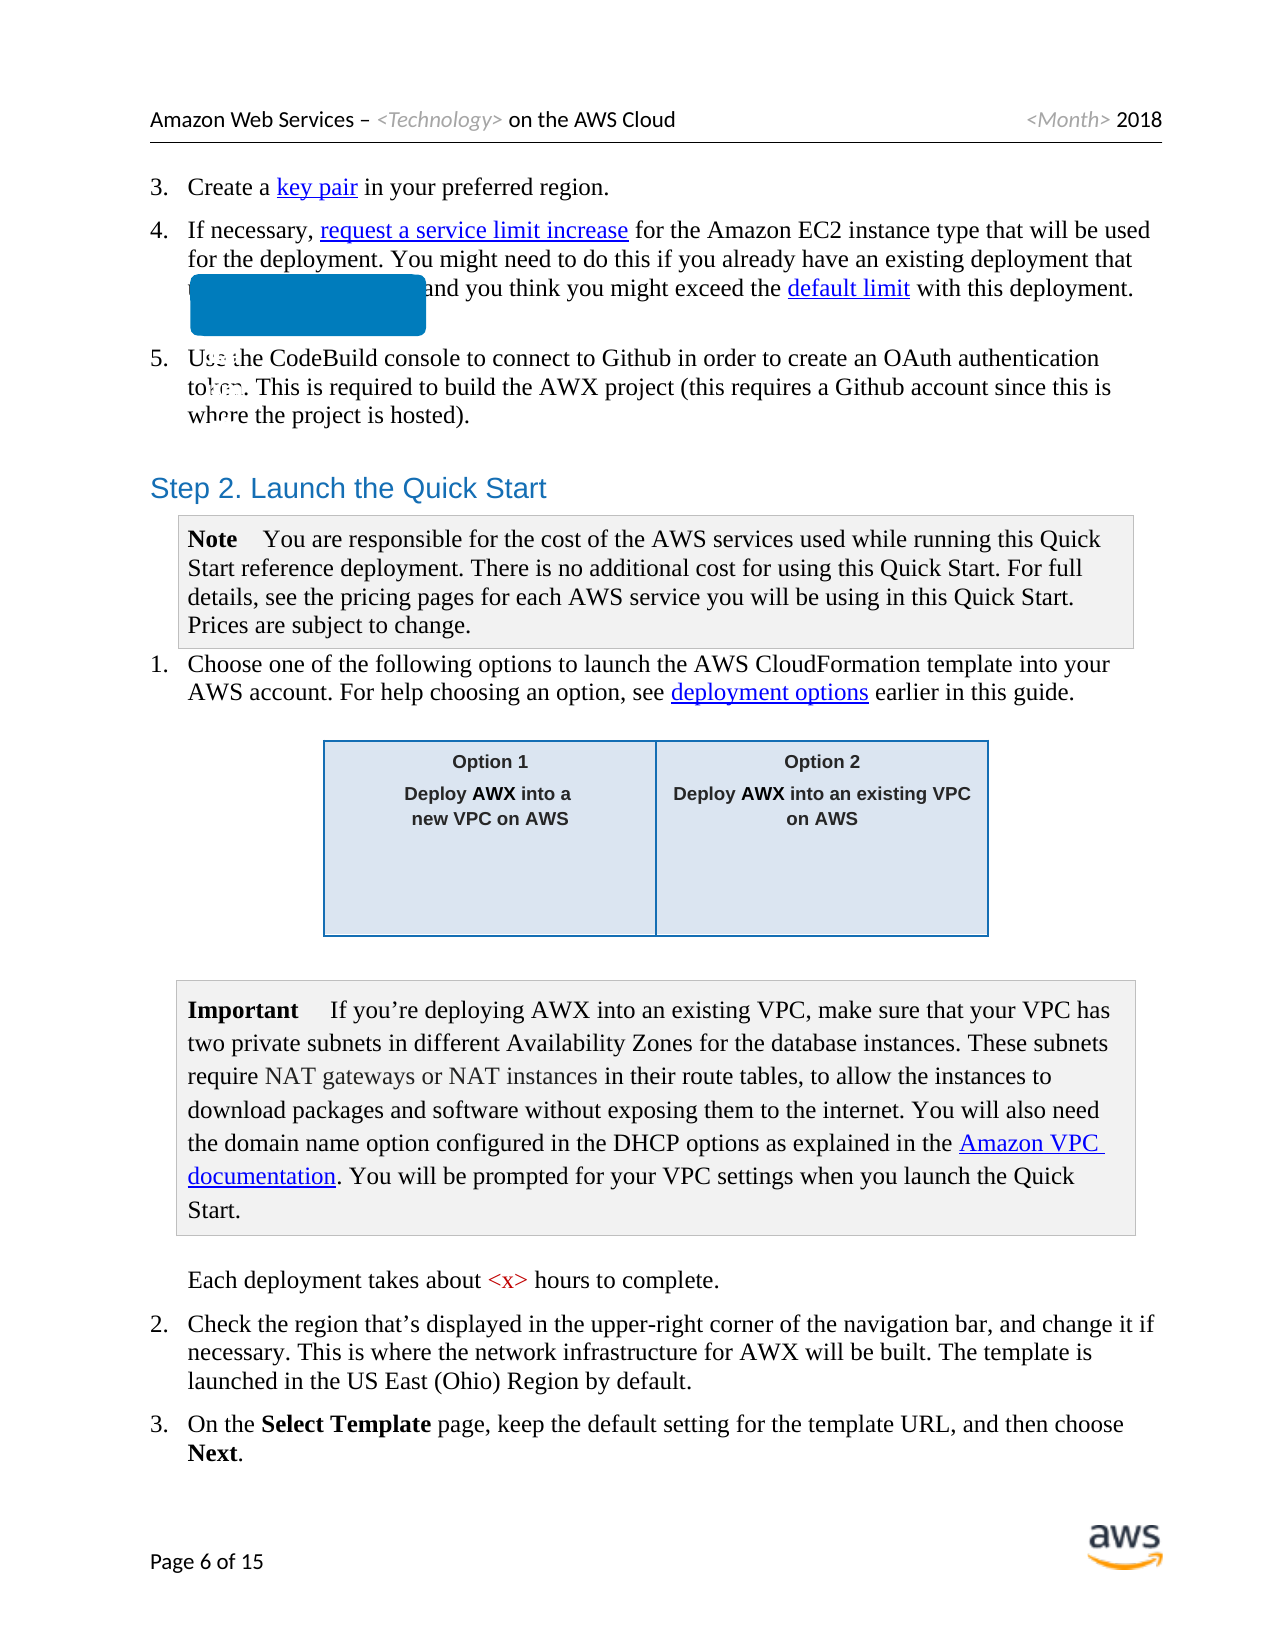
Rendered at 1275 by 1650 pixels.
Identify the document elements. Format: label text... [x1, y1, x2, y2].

list On the Select Template page, keep the default setting for the template URL, and then choose Next. [150, 1409, 1162, 1467]
list Use the CodeBuild console to connect to Github in order to create an OAuth authentication token. This is required to build the AWX project (this requires a Github account since this is where the project is hosted). [150, 343, 1162, 429]
table_header Option 1 Deploy AWX into a new VPC on AWS [325, 742, 655, 934]
table_header Option 2 Deploy AWX into an existing VPC on AWS [657, 742, 987, 934]
list If necessary, request a service limit increase for the Amazon EC2 instance type that will be used for the deployment. You might need to do this if you already have an existing deployment that uses this instance type, and you think you might exceed the default limit with this deployment. [150, 215, 1162, 301]
list Each deployment takes about <x> hours to complete. [187, 1265, 1162, 1294]
list Create a key pair in your preferred region. [150, 172, 1162, 201]
text Important If you’re deploying AWX into an existing VPC, make sure that your VPC has two private subnets in different Availability Zones for the database instances. These subnets require NAT gateways or NAT instances in their route tables, to allow the instances to download packages and software without exposing them to the internet. You will also need the domain name option configured in the DHCP options as explained in the Amazon VPC documentation. You will be prompted for your VPC settings when you launch the Quick Start. [177, 981, 1135, 1235]
list Choose one of the following options to launch the AWS CloudFormation template into your AWS account. For help choosing an option, see deployment options earlier in this guide. [150, 649, 1162, 706]
subtitle Step 2. Launch the Quick Start [150, 471, 1162, 504]
picture [1087, 1525, 1163, 1570]
list Check the region that’s displayed in the upper-right corner of the navigation bar, and change it if necessary. This is where the network infrastructure for AWX will be built. The template is launched in the US East (Ohio) Region by default. [150, 1309, 1162, 1395]
text Note You are responsible for the cost of the AWS services used while running this Quick Start reference deployment. There is no additional cost for using this Quick Start. For full details, see the pricing pages for each AWS service you will be using in this Quick Start. Prices are subject to change. [179, 516, 1133, 648]
